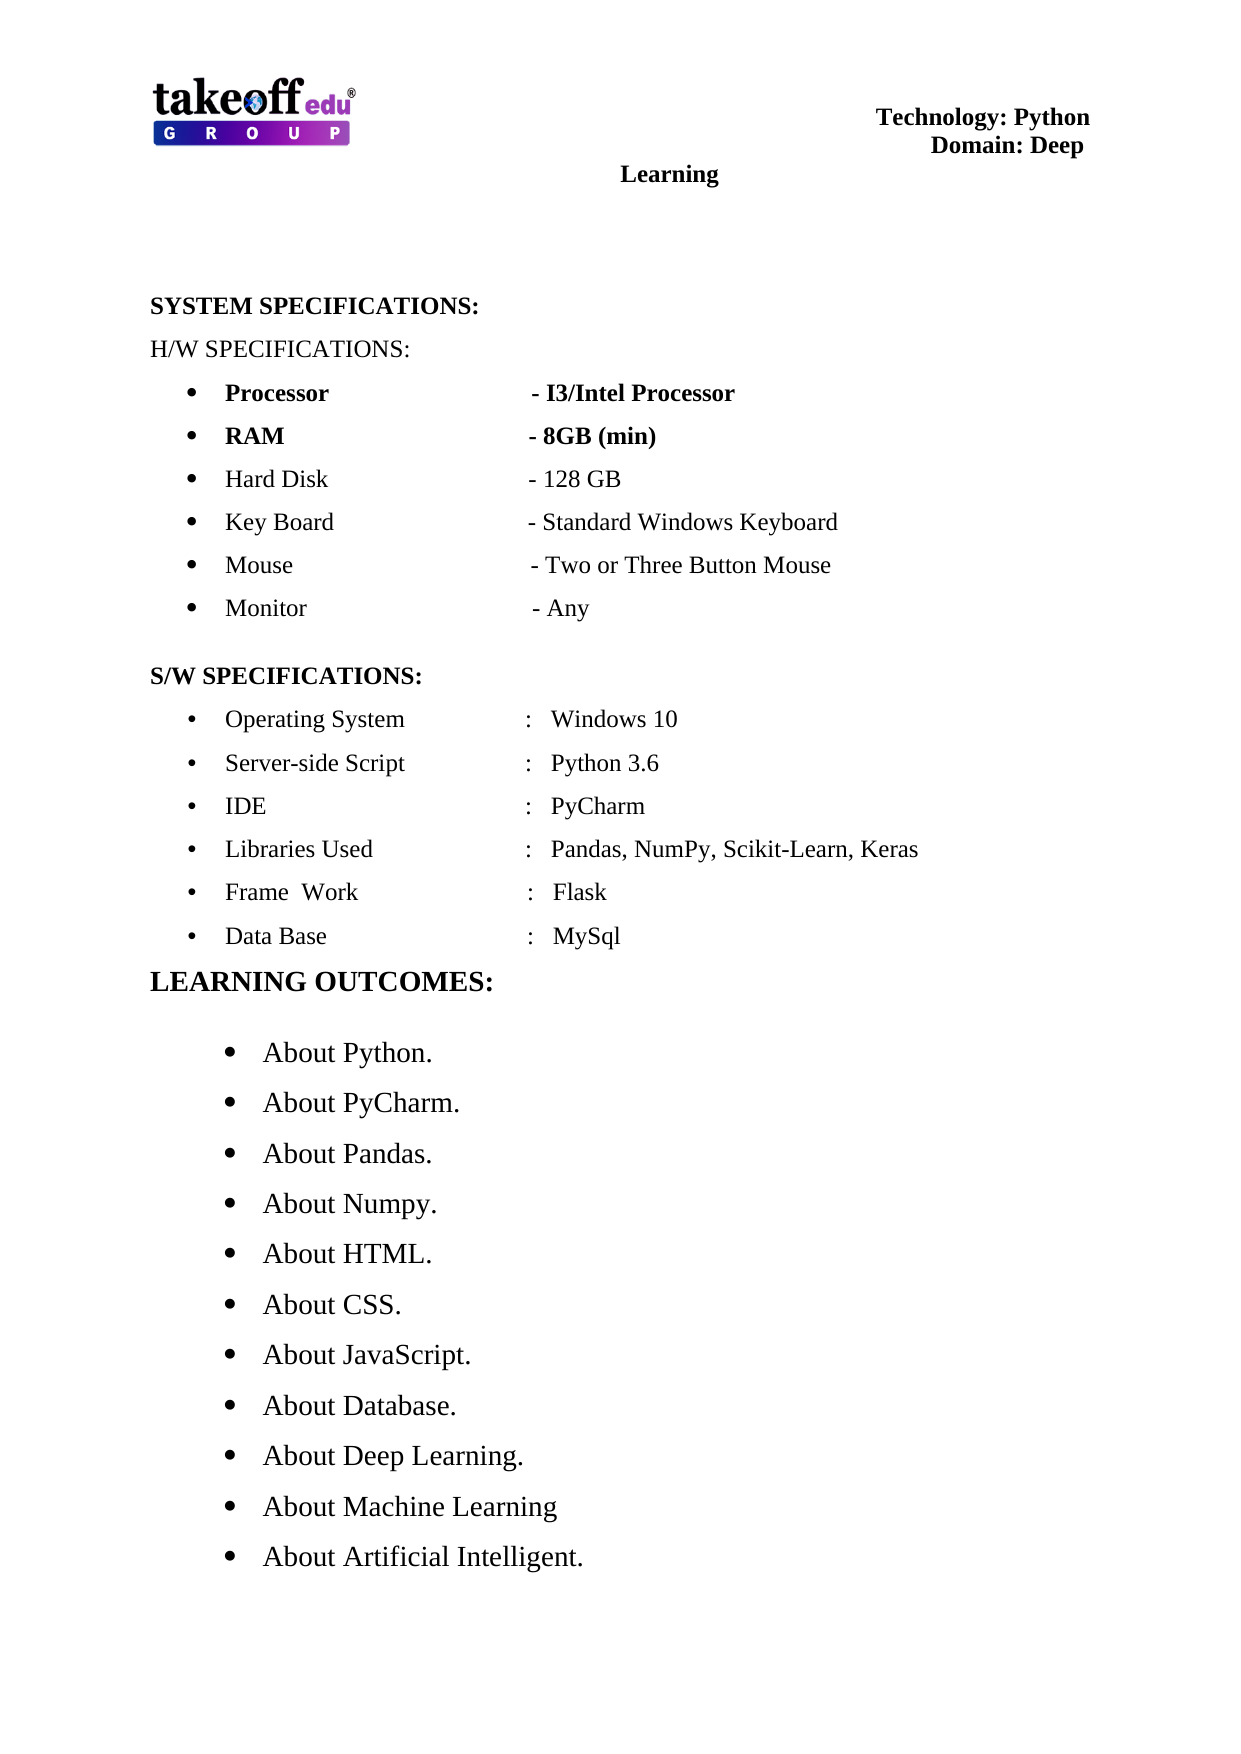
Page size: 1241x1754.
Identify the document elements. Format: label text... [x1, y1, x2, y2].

list About HTML. [225, 1237, 1090, 1270]
list Key Board - Standard Windows Keyboard [187, 507, 1090, 536]
list About Numpy. [225, 1186, 1090, 1220]
list Hard Disk - 128 GB [187, 464, 1090, 493]
subtitle Processor - I3/Intel Processor [187, 378, 1090, 406]
list IDE : PyCharm [187, 791, 1090, 820]
list About Python. [225, 1035, 1090, 1069]
list About JavaScript. [225, 1337, 1090, 1371]
list About Machine Learning [225, 1489, 1090, 1522]
list Frame Work : Flask [187, 877, 1090, 906]
text SYSTEM SPECIFICATIONS: [150, 291, 1090, 320]
subtitle RAM - 8GB (min) [187, 421, 1090, 449]
list Data Base : MySql [187, 921, 1090, 949]
picture [150, 73, 357, 152]
list About CSS. [225, 1287, 1090, 1321]
list Monitor - Any [187, 593, 1090, 622]
list About Database. [225, 1388, 1090, 1422]
list About PyCharm. [225, 1085, 1090, 1119]
text S/W SPECIFICATIONS: [150, 661, 1090, 690]
list About Pandas. [225, 1136, 1090, 1169]
subtitle H/W SPECIFICATIONS: [150, 334, 1090, 363]
text LEARNING OUTCOMES: [150, 964, 1090, 997]
list About Artificial Intelligent. [225, 1539, 1090, 1573]
list Server-side Script : Python 3.6 [187, 748, 1090, 777]
list About Deep Learning. [225, 1438, 1090, 1472]
list Mouse - Two or Three Button Mouse [187, 550, 1090, 579]
list Libraries Used : Pandas, NumPy, Scikit-Learn, Keras [187, 834, 1090, 863]
list Operating System : Windows 10 [187, 704, 1090, 733]
